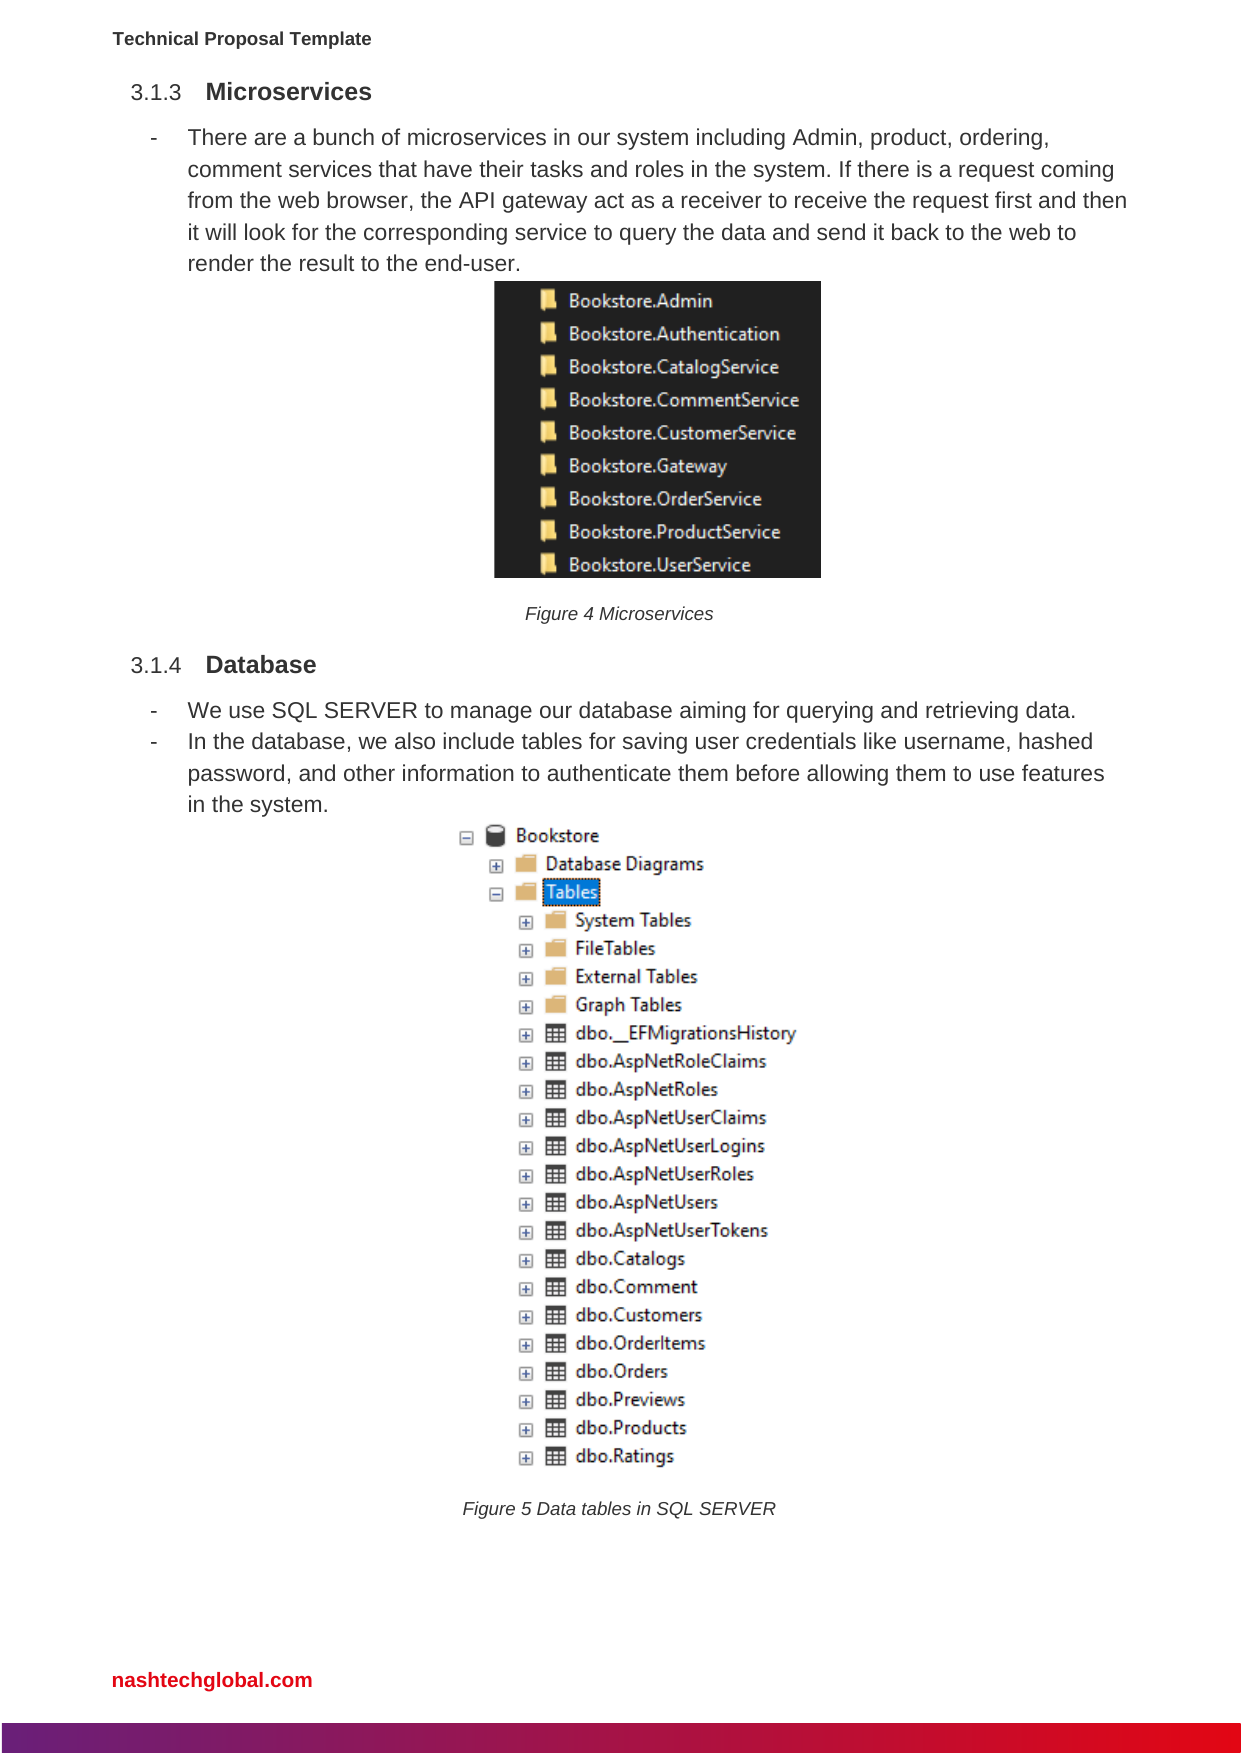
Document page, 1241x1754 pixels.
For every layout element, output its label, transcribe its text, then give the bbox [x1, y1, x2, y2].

list We use SQL SERVER to manage our database aiming for querying and retrieving data. [150, 697, 1128, 723]
list In the database, we also include tables for saving user credentials like username, hashed password, and other information to authenticate them before allowing them to use features in the system. [150, 728, 1128, 818]
text Figure 4 Microservices [112, 603, 1128, 625]
subtitle Database [130, 650, 1128, 678]
subtitle Microservices [130, 77, 1128, 106]
picture [494, 281, 821, 578]
text Figure 5 Data tables in SQL SERVER [112, 1498, 1128, 1519]
list There are a bunch of microservices in our system including Admin, product, ordering, comment services that have their tasks and roles in the system. If there is a request coming from the web browser, the API gateway act as a receiver to receive the request first and then it will look for the corresponding service to query the data and send it back to the web to render the result to the end-user. [150, 124, 1128, 277]
picture [441, 823, 837, 1472]
